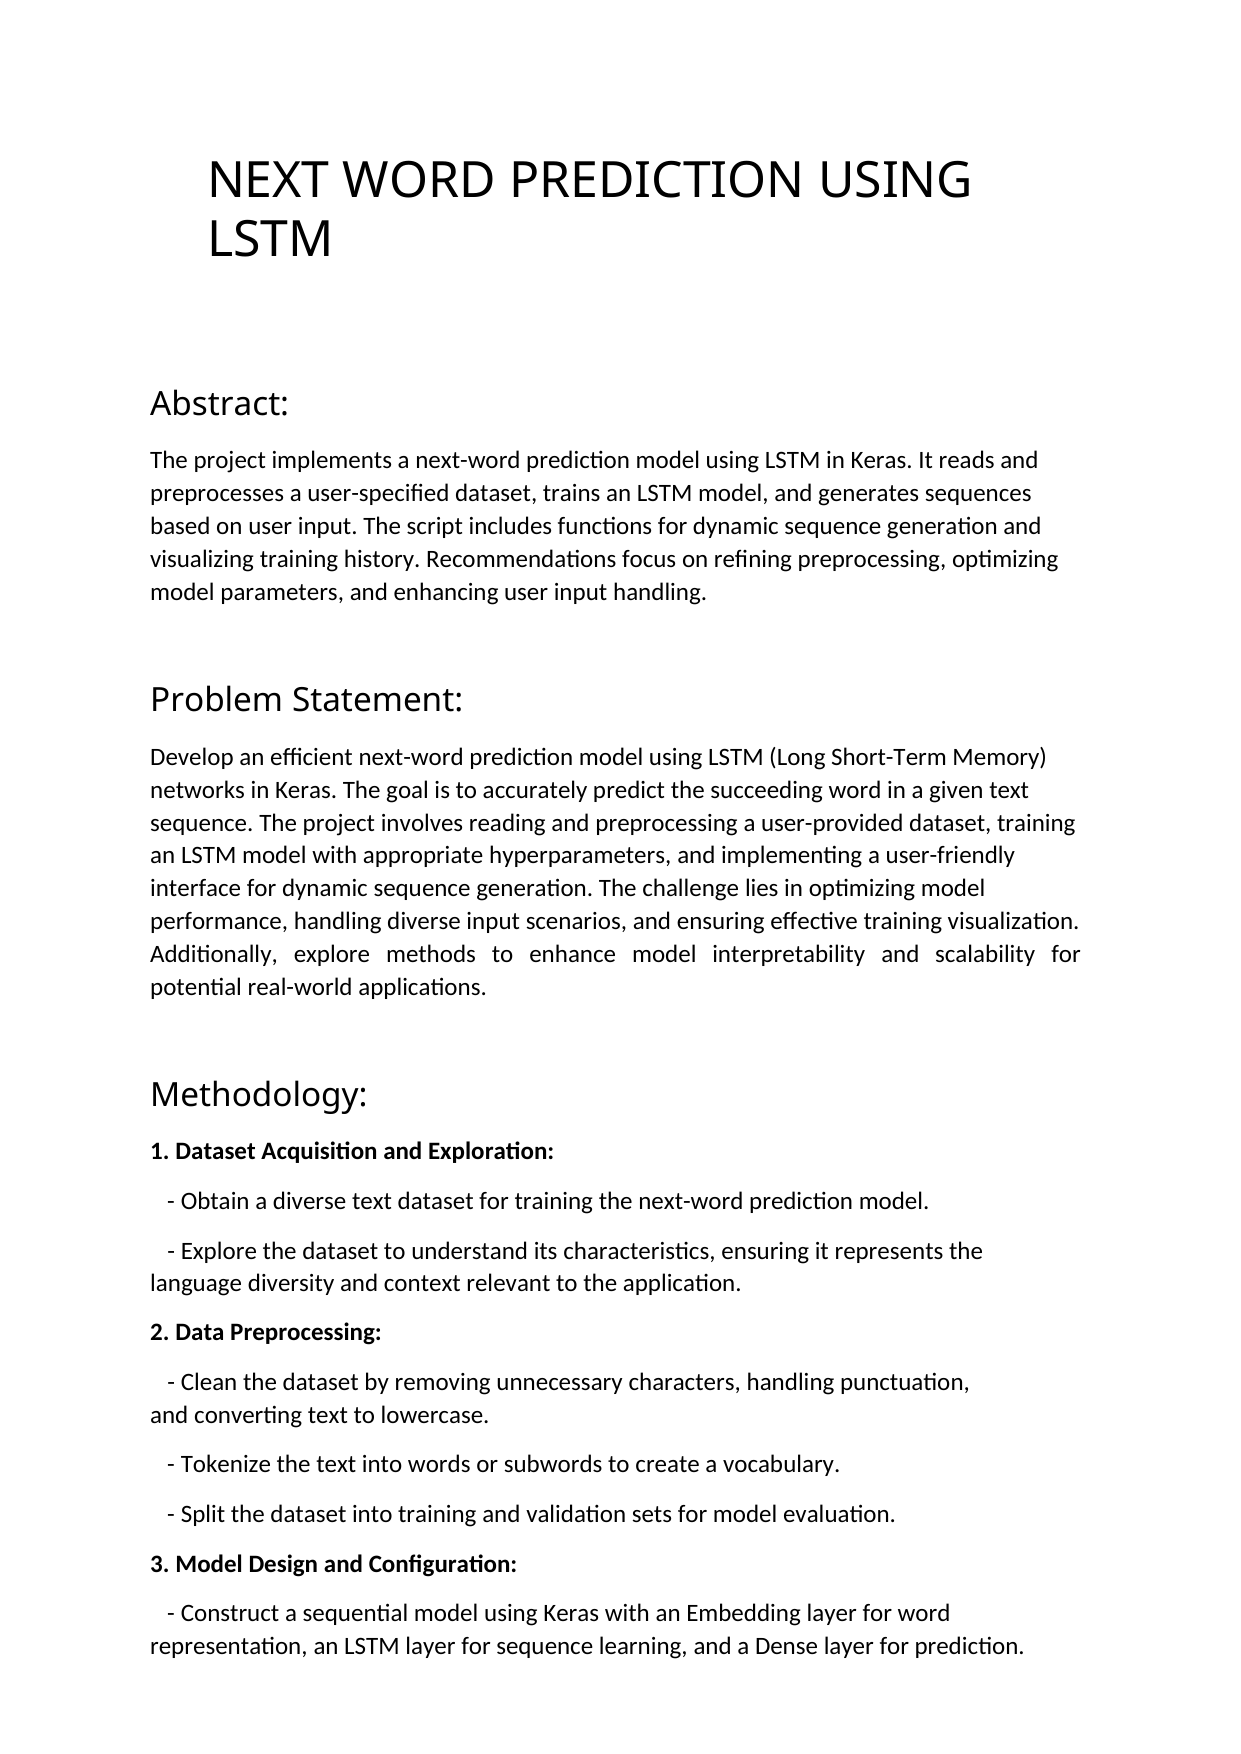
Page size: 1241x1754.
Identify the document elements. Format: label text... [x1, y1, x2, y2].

list Tokenize the text into words or subwords to create a vocabulary. [167, 1448, 1094, 1479]
text interface for dynamic sequence generation. The challenge lies in optimizing model [150, 872, 1094, 903]
text The project implements a next-word prediction model using LSTM in Keras. It reads and preprocesses a user-specified dataset, trains an LSTM model, and generates sequences based on user input. The script includes functions for dynamic sequence generation and visualizing training history. Recommendations focus on refining preprocessing, optimizing model parameters, and enhancing user input handling. [150, 445, 1090, 607]
subtitle Model Design and Configuration: [150, 1548, 1094, 1578]
subtitle Dataset Acquisition and Exploration: [150, 1136, 1094, 1166]
list Clean the dataset by removing unnecessary characters, handling punctuation, and converting text to lowercase. [150, 1366, 1011, 1429]
subtitle Data Preprocessing: [150, 1317, 1094, 1347]
text performance, handling diverse input scenarios, and ensuring effective training visualization. Additionally, explore methods to enhance model interpretability and scalability for potential real-world applications. [150, 905, 1081, 1001]
text representation, an LSTM layer for sequence learning, and a Dense layer for prediction. [150, 1630, 1094, 1661]
title NEXT WORD PREDICTION USING LSTM [207, 150, 1094, 268]
list Obtain a diverse text dataset for training the next-word prediction model. [167, 1185, 1094, 1216]
text Develop an efficient next-word prediction model using LSTM (Long Short-Term Memory) networks in Keras. The goal is to accurately predict the succeeding word in a given text sequence. The project involves reading and preprocessing a user-provided dataset, training an LSTM model with appropriate hyperparameters, and implementing a user-friendly [150, 741, 1090, 870]
subtitle Methodology: [150, 1070, 1094, 1116]
subtitle Problem Statement: [150, 675, 1094, 721]
list Explore the dataset to understand its characteristics, ensuring it represents the language diversity and context relevant to the application. [150, 1235, 1076, 1298]
list Construct a sequential model using Keras with an Embedding layer for word [167, 1598, 1094, 1628]
list Split the dataset into training and validation sets for model evaluation. [167, 1498, 1094, 1529]
subtitle Abstract: [150, 379, 1094, 425]
